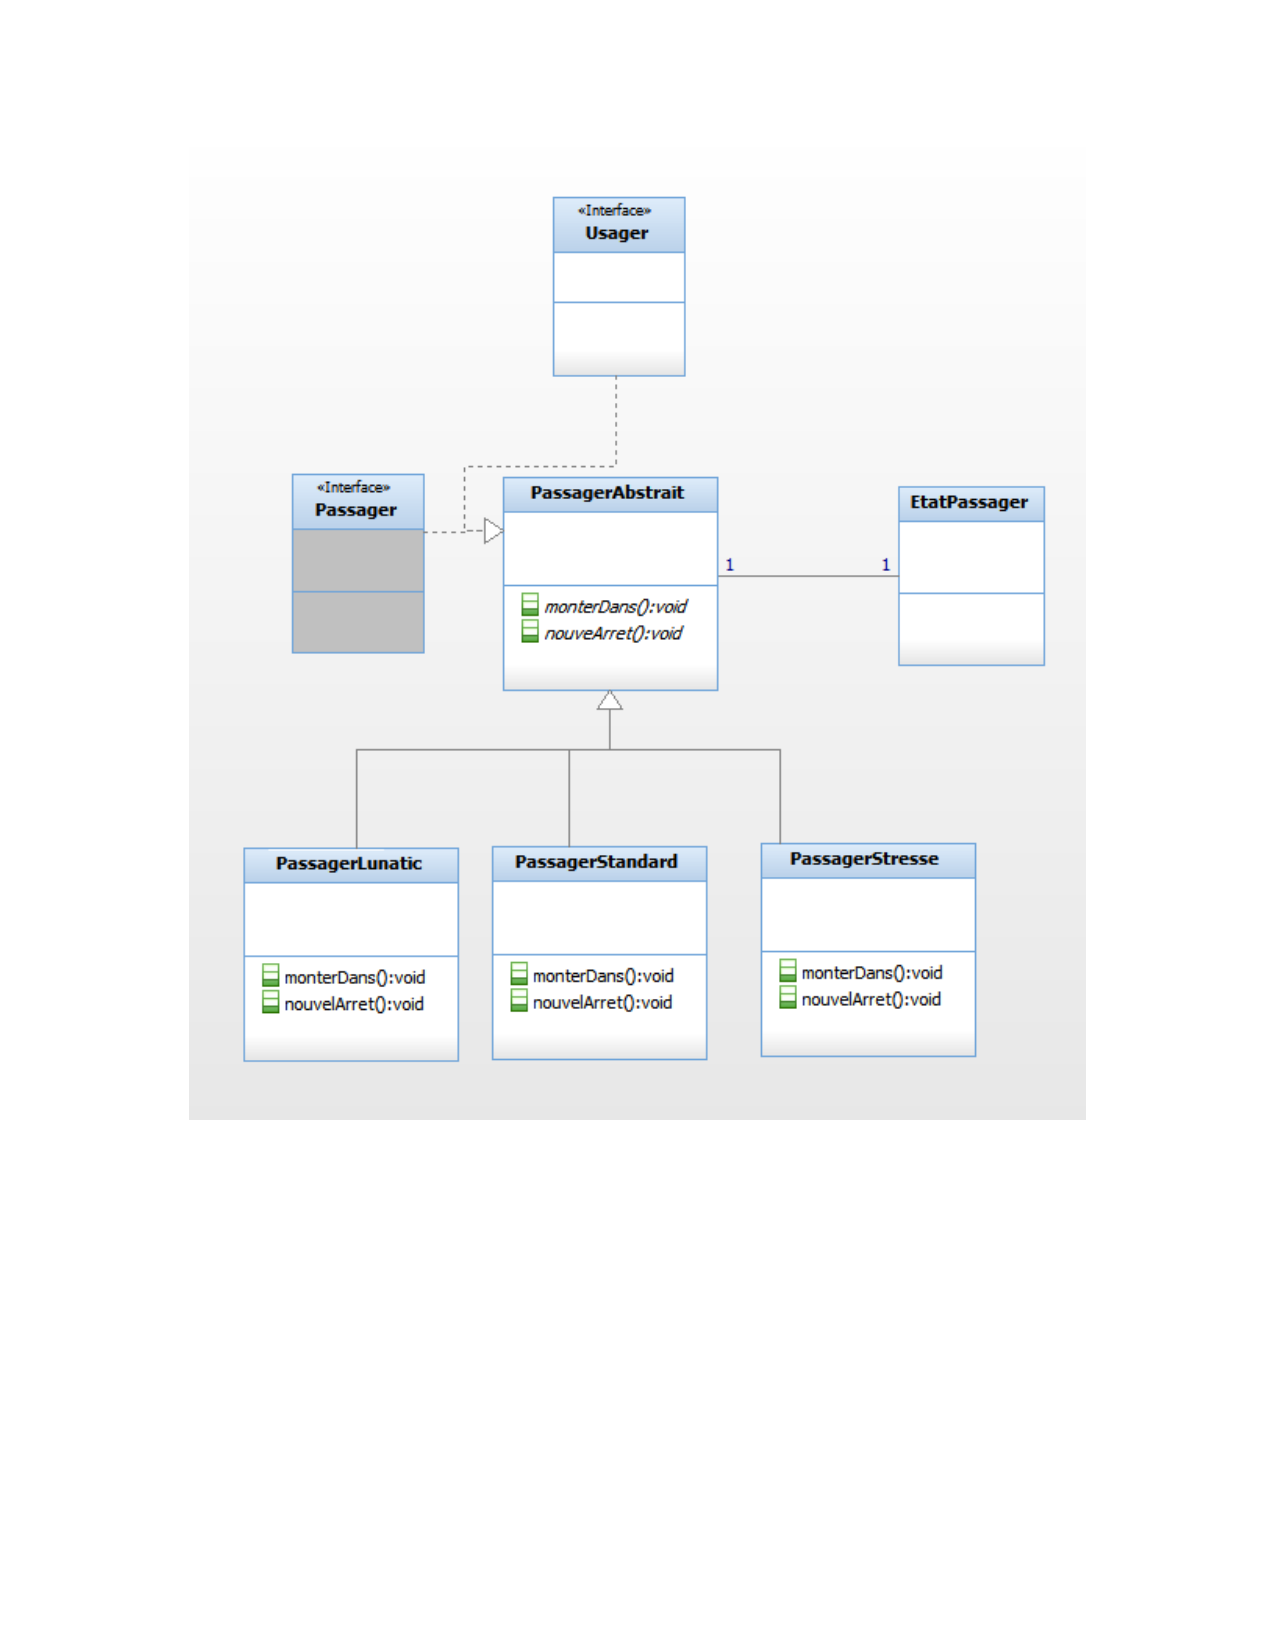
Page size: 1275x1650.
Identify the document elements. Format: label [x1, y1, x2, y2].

picture [189, 147, 1086, 1120]
